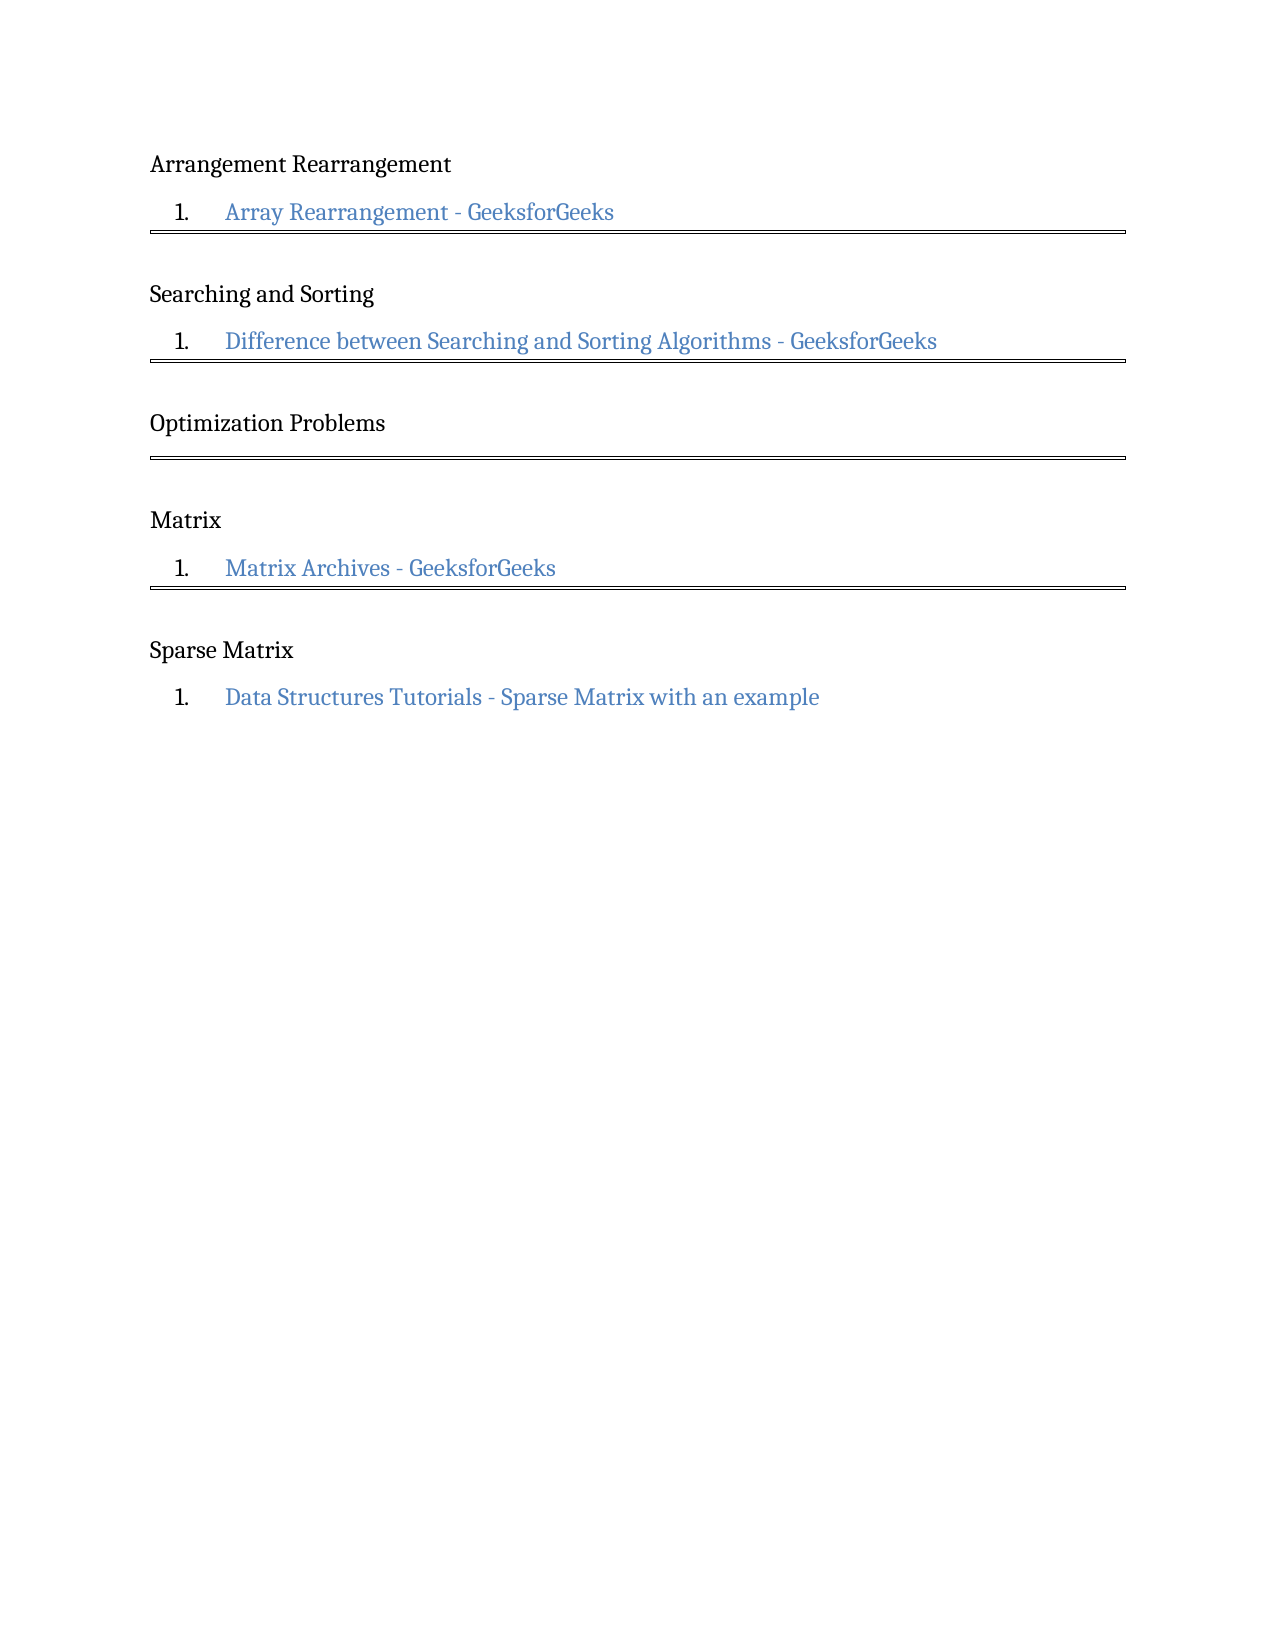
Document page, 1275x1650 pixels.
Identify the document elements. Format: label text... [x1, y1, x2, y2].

list Data Structures Tutorials - Sparse Matrix with an example [175, 683, 1125, 712]
text Arrangement Rearrangement [150, 150, 1125, 179]
text Searching and Sorting [150, 279, 1125, 308]
list Array Rearrangement - GeeksforGeeks [175, 197, 1125, 226]
list Difference between Searching and Sorting Algorithms - GeeksforGeeks [175, 327, 1125, 356]
text Optimization Problems [150, 409, 1125, 438]
text Matrix [150, 506, 1125, 535]
text Sparse Matrix [150, 636, 1125, 664]
list Matrix Archives - GeeksforGeeks [175, 554, 1125, 582]
